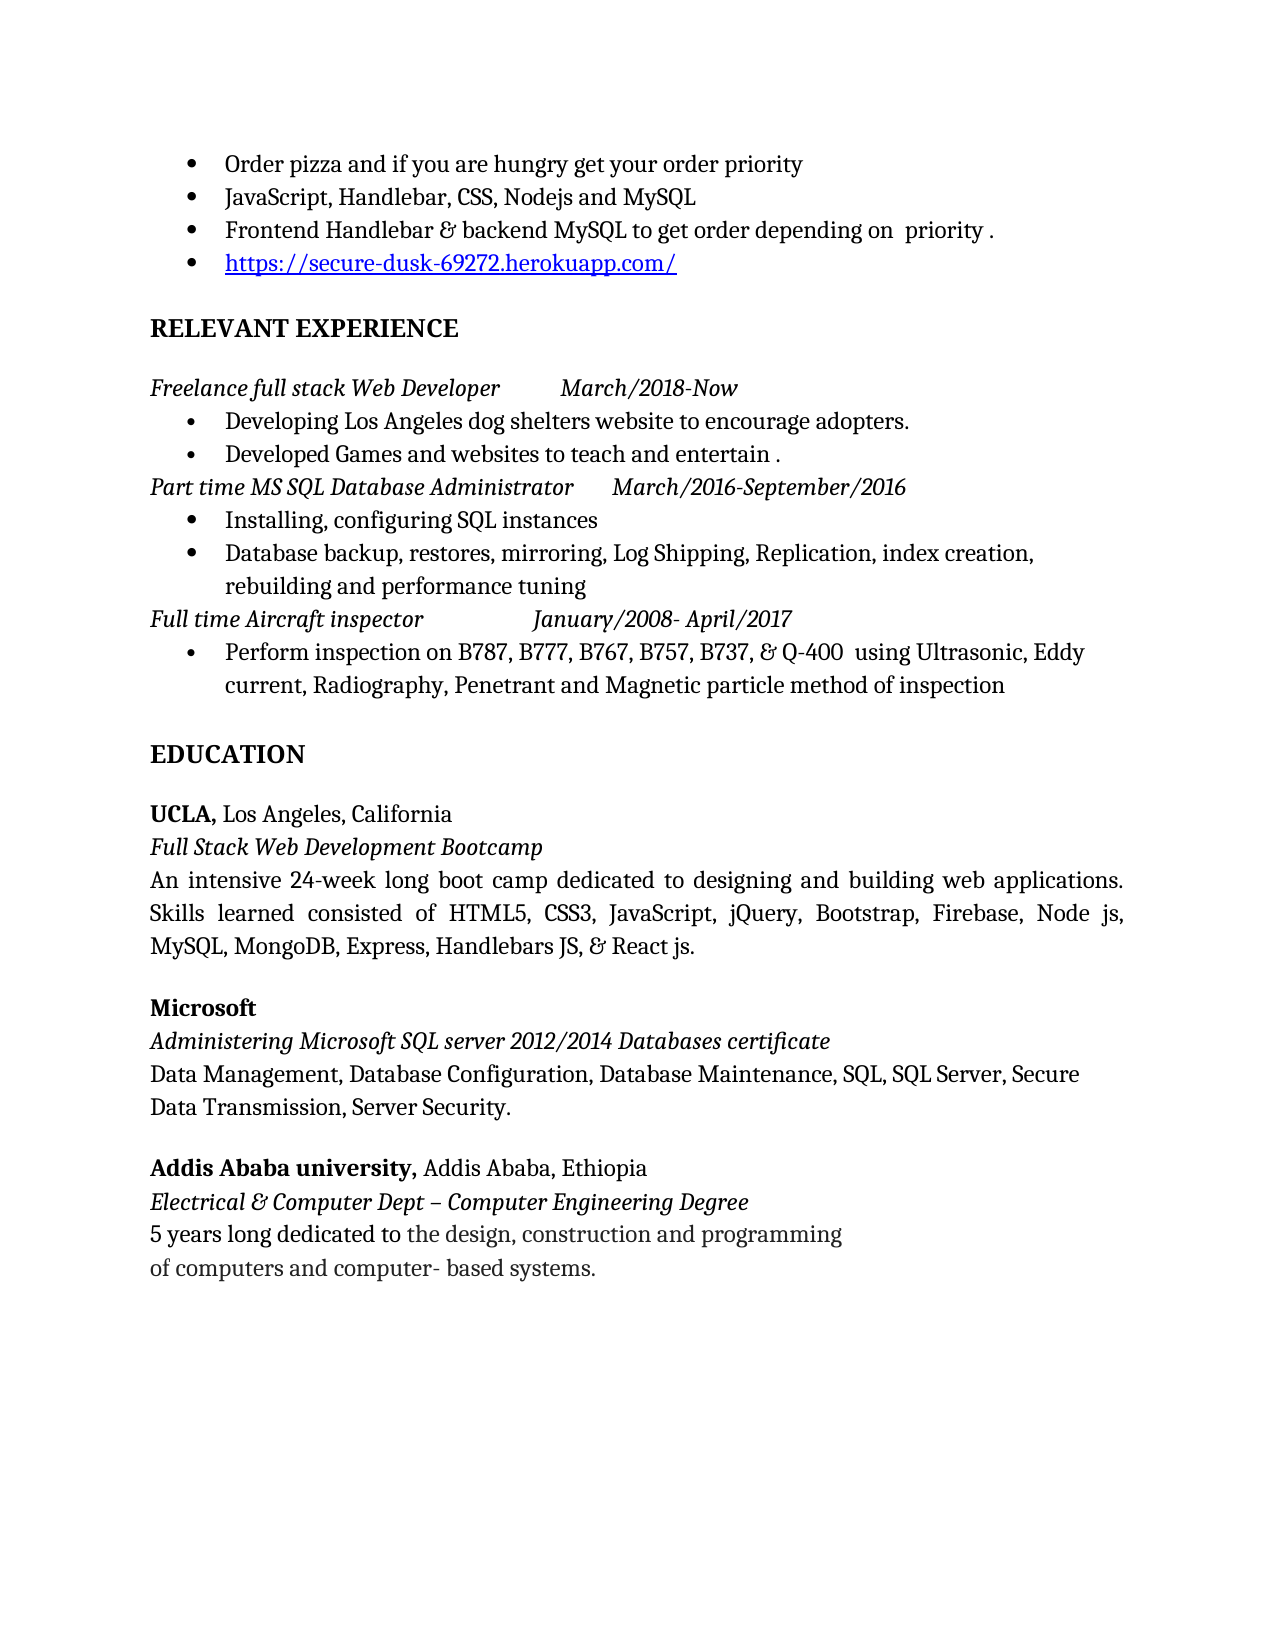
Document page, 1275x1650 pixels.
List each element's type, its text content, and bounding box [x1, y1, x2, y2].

text Full Stack Web Development Bootcamp [150, 833, 1125, 861]
text EDUCATION [150, 737, 1125, 771]
text Freelance full stack Web Developer March/2018-Now [150, 374, 1125, 402]
list Developed Games and websites to teach and entertain . [187, 440, 1125, 468]
text An intensive 24-week long boot camp dedicated to designing and building web applications. Skills learned consisted of HTML5, CSS3, JavaScript, jQuery, Bootstrap, Firebase, Node js, MySQL, MongoDB, Express, Handlebars JS, & React js. [150, 894, 1125, 961]
text Addis Ababa university, Addis Ababa, Ethiopia [150, 1154, 1125, 1183]
list Installing, configuring SQL instances [187, 506, 1125, 534]
text RELEVANT EXPERIENCE [150, 311, 1125, 345]
text Part time MS SQL Database Administrator March/2016-September/2016 [150, 473, 1125, 501]
list Frontend Handlebar & backend MySQL to get order depending on priority . [187, 216, 1125, 245]
list Developing Los Angeles dog shelters website to encourage adopters. [187, 407, 1125, 435]
text Microsoft [150, 993, 1125, 1022]
list JavaScript, Handlebar, CSS, Nodejs and MySQL [187, 183, 1125, 212]
list Order pizza and if you are hungry get your order priority [187, 150, 1125, 179]
list Perform inspection on B787, B777, B767, B757, B737, & Q-400 using Ultrasonic, Eddy current, Radiography, Penetrant and Magnetic particle method of inspection [187, 638, 1125, 699]
text 5 years long dedicated to the design, construction and programming of computers and computer- based systems. [150, 1220, 1125, 1282]
text Data Management, Database Configuration, Database Maintenance, SQL, SQL Server, Secure Data Transmission, Server Security. [150, 1059, 1125, 1121]
text Full time Aircraft inspector January/2008- April/2017 [150, 605, 1125, 633]
list Database backup, restores, mirroring, Log Shipping, Replication, index creation, rebuilding and performance tuning [187, 539, 1125, 601]
text UCLA, Los Angeles, California [150, 800, 1125, 828]
list https://secure-dusk-69272.herokuapp.com/ [187, 249, 1125, 278]
text Administering Microsoft SQL server 2012/2014 Databases certificate [150, 1027, 1125, 1055]
text Electrical & Computer Dept – Computer Engineering Degree [150, 1187, 1125, 1216]
